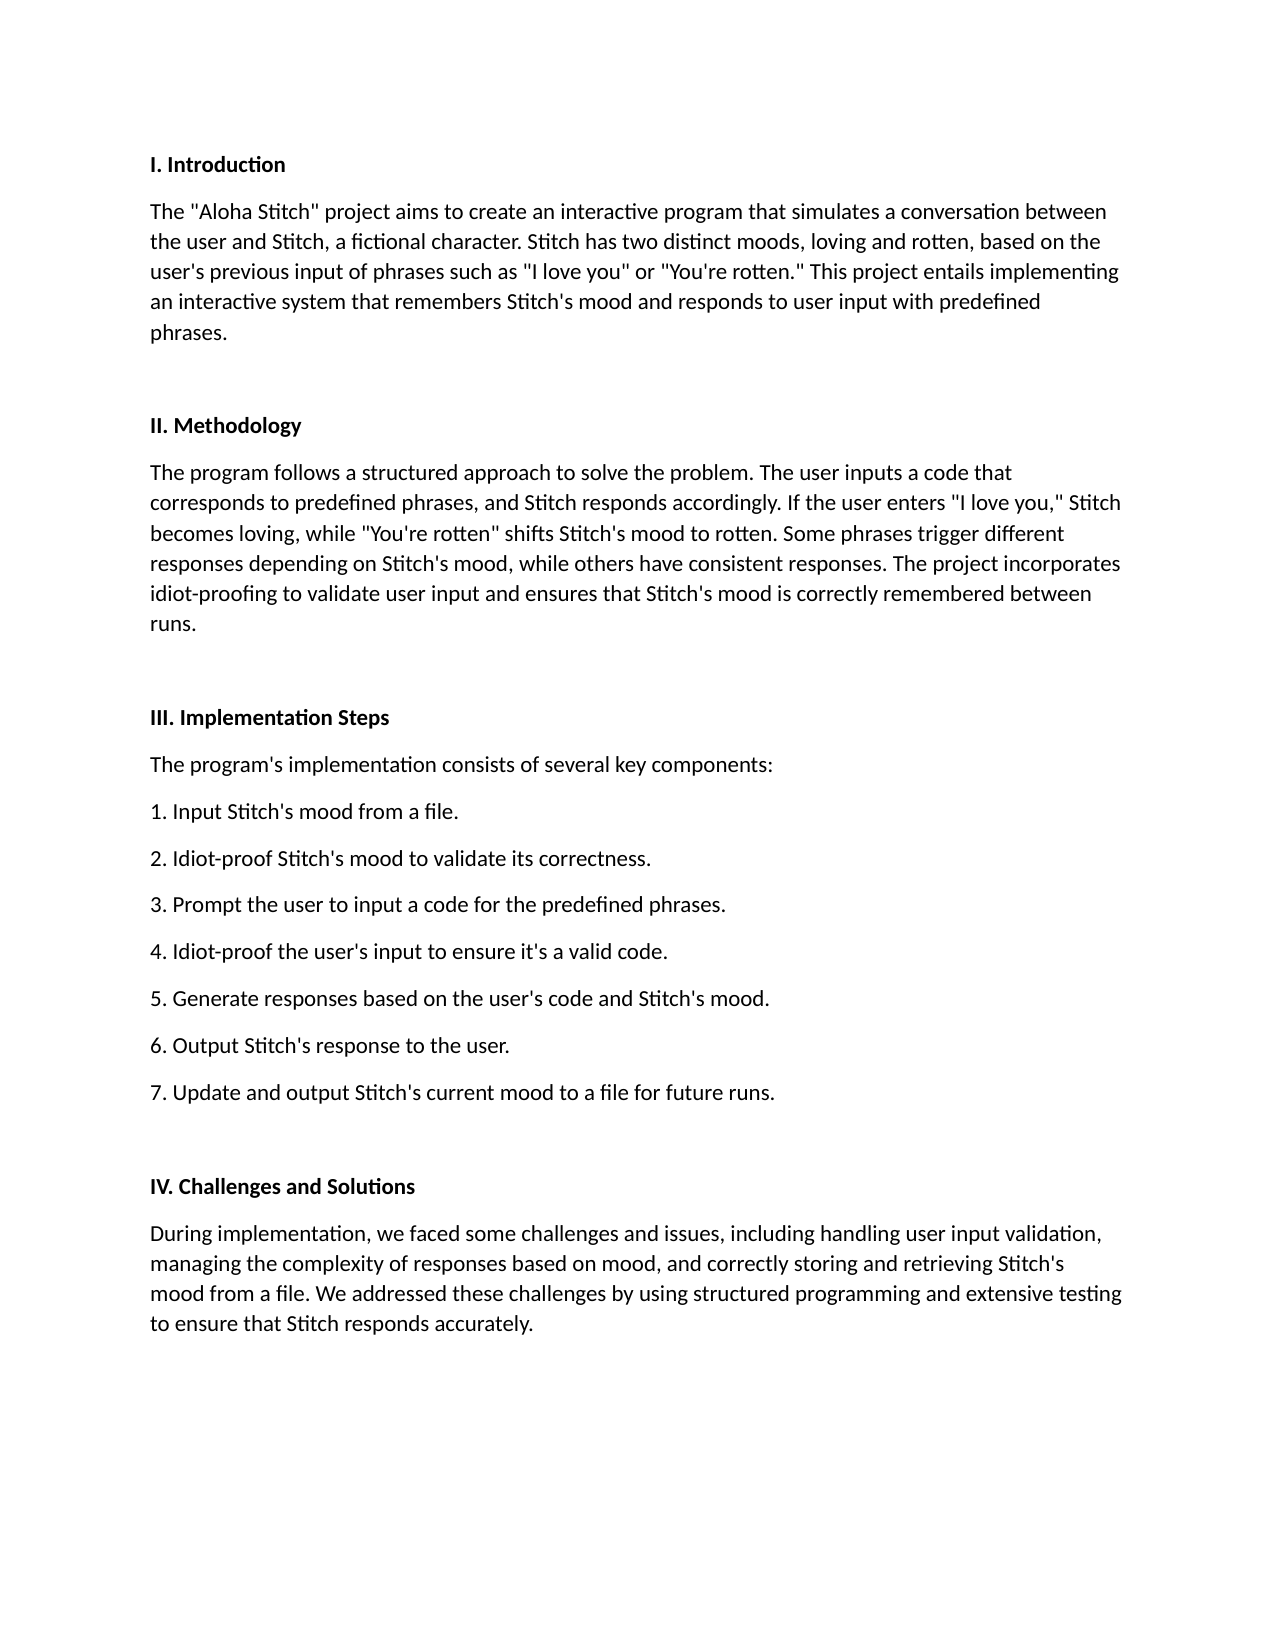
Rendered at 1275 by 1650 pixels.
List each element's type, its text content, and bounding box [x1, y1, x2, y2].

text III. Implementation Steps [150, 703, 1125, 731]
text 4. Idiot-proof the user's input to ensure it's a valid code. [150, 937, 1125, 966]
text During implementation, we faced some challenges and issues, including handling user input validation, managing the complexity of responses based on mood, and correctly storing and retrieving Stitch's mood from a file. We addressed these challenges by using structured programming and extensive testing to ensure that Stitch responds accurately. [150, 1219, 1125, 1337]
text II. Methodology [150, 411, 1125, 439]
text 7. Update and output Stitch's current mood to a file for future runs. [150, 1078, 1125, 1106]
text The program's implementation consists of several key components: [150, 750, 1125, 778]
text 6. Output Stitch's response to the user. [150, 1031, 1125, 1059]
text 1. Input Stitch's mood from a file. [150, 797, 1125, 825]
text I. Introduction [150, 150, 1125, 178]
text 2. Idiot-proof Stitch's mood to validate its correctness. [150, 844, 1125, 872]
text 5. Generate responses based on the user's code and Stitch's mood. [150, 984, 1125, 1012]
text The program follows a structured approach to solve the problem. The user inputs a code that corresponds to predefined phrases, and Stitch responds accordingly. If the user enters "I love you," Stitch becomes loving, while "You're rotten" shifts Stitch's mood to rotten. Some phrases trigger different responses depending on Stitch's mood, while others have consistent responses. The project incorporates idiot-proofing to validate user input and ensures that Stitch's mood is correctly remembered between runs. [150, 458, 1125, 637]
text IV. Challenges and Solutions [150, 1172, 1125, 1200]
text The "Aloha Stitch" project aims to create an interactive program that simulates a conversation between the user and Stitch, a fictional character. Stitch has two distinct moods, loving and rotten, based on the user's previous input of phrases such as "I love you" or "You're rotten." This project entails implementing an interactive system that remembers Stitch's mood and responds to user input with predefined phrases. [150, 197, 1125, 346]
text 3. Prompt the user to input a code for the predefined phrases. [150, 891, 1125, 919]
